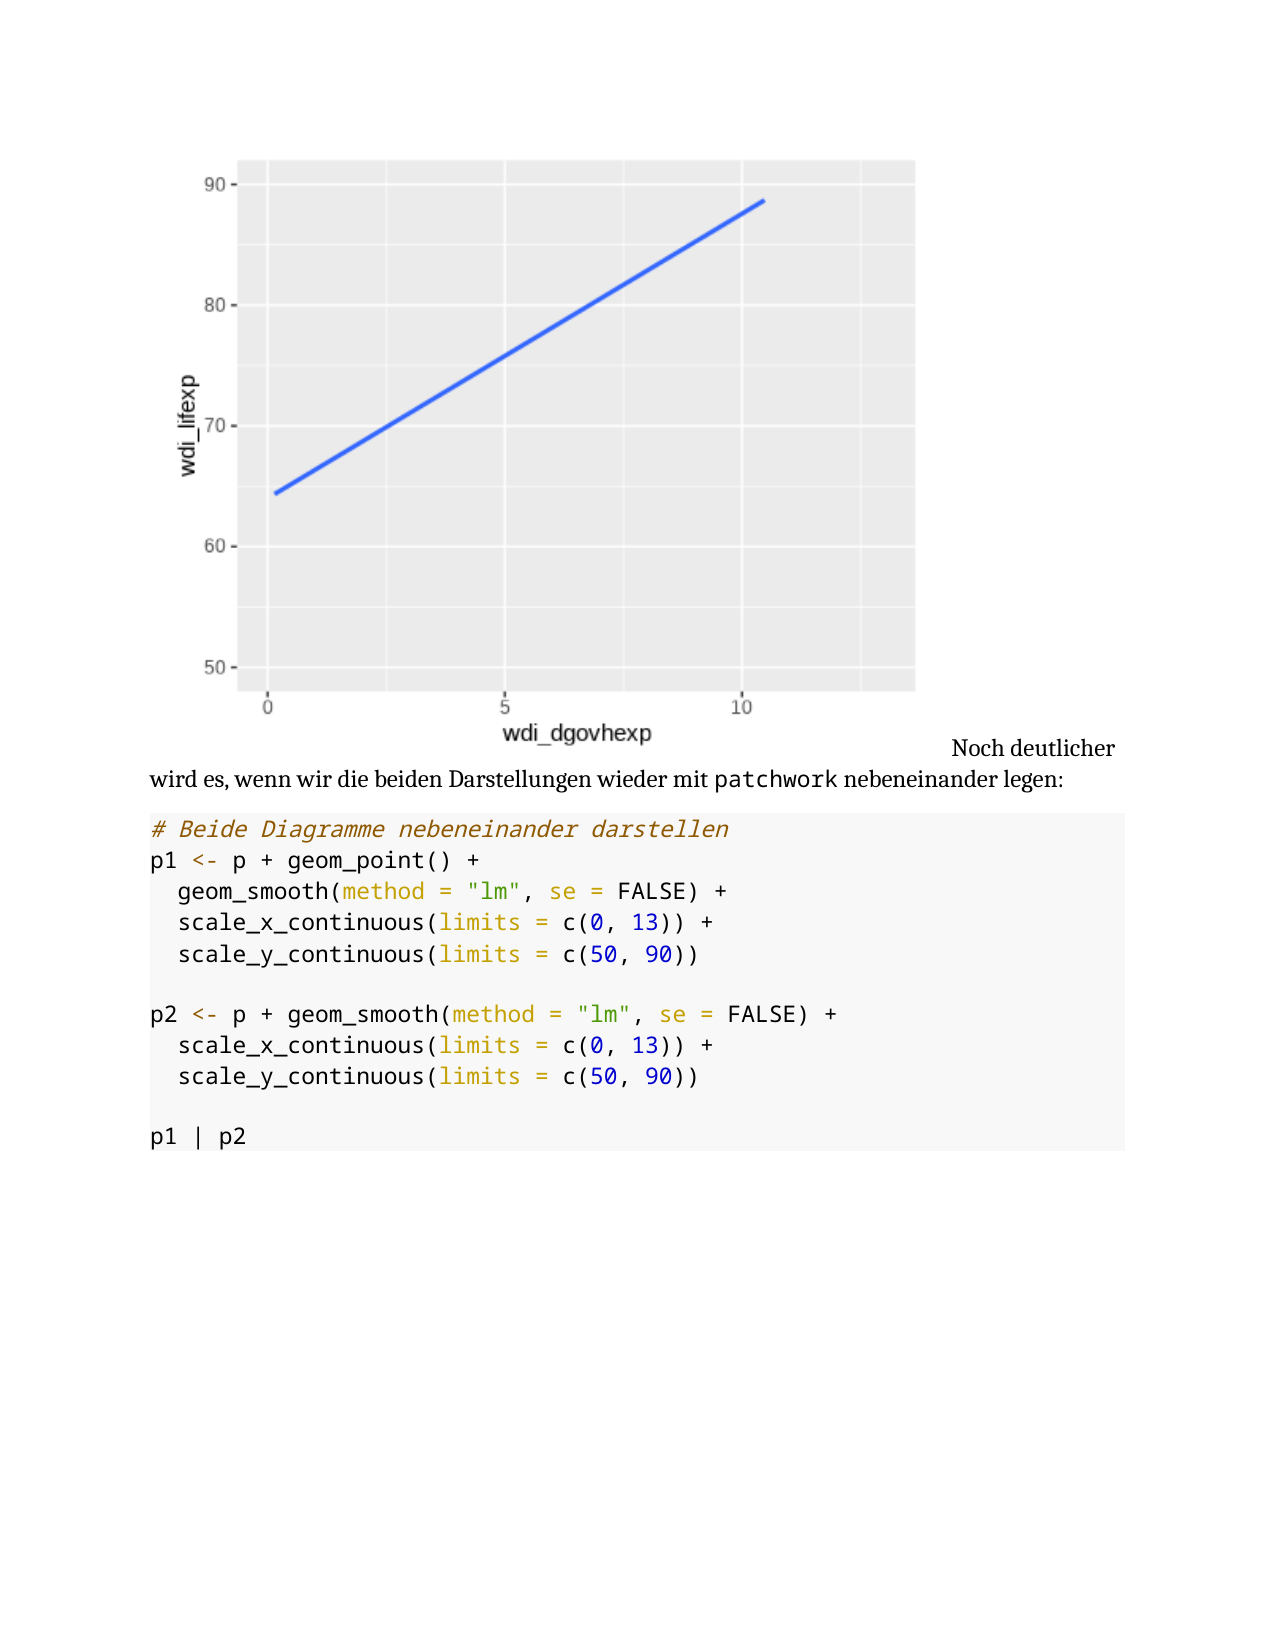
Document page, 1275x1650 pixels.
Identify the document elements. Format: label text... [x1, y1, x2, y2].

picture [168, 150, 927, 757]
text # Beide Diagramme nebeneinander darstellen p1 <- p + geom_point() + geom_smooth(method = "lm", se = FALSE) + scale_x_continuous(limits = c(0, 13)) + scale_y_continuous(limits = c(50, 90)) p2 <- p + geom_smooth(method = "lm", se = FALSE) + scale_x_continuous(limits = c(0, 13)) + scale_y_continuous(limits = c(50, 90)) p1 | p2 [150, 813, 1125, 1151]
